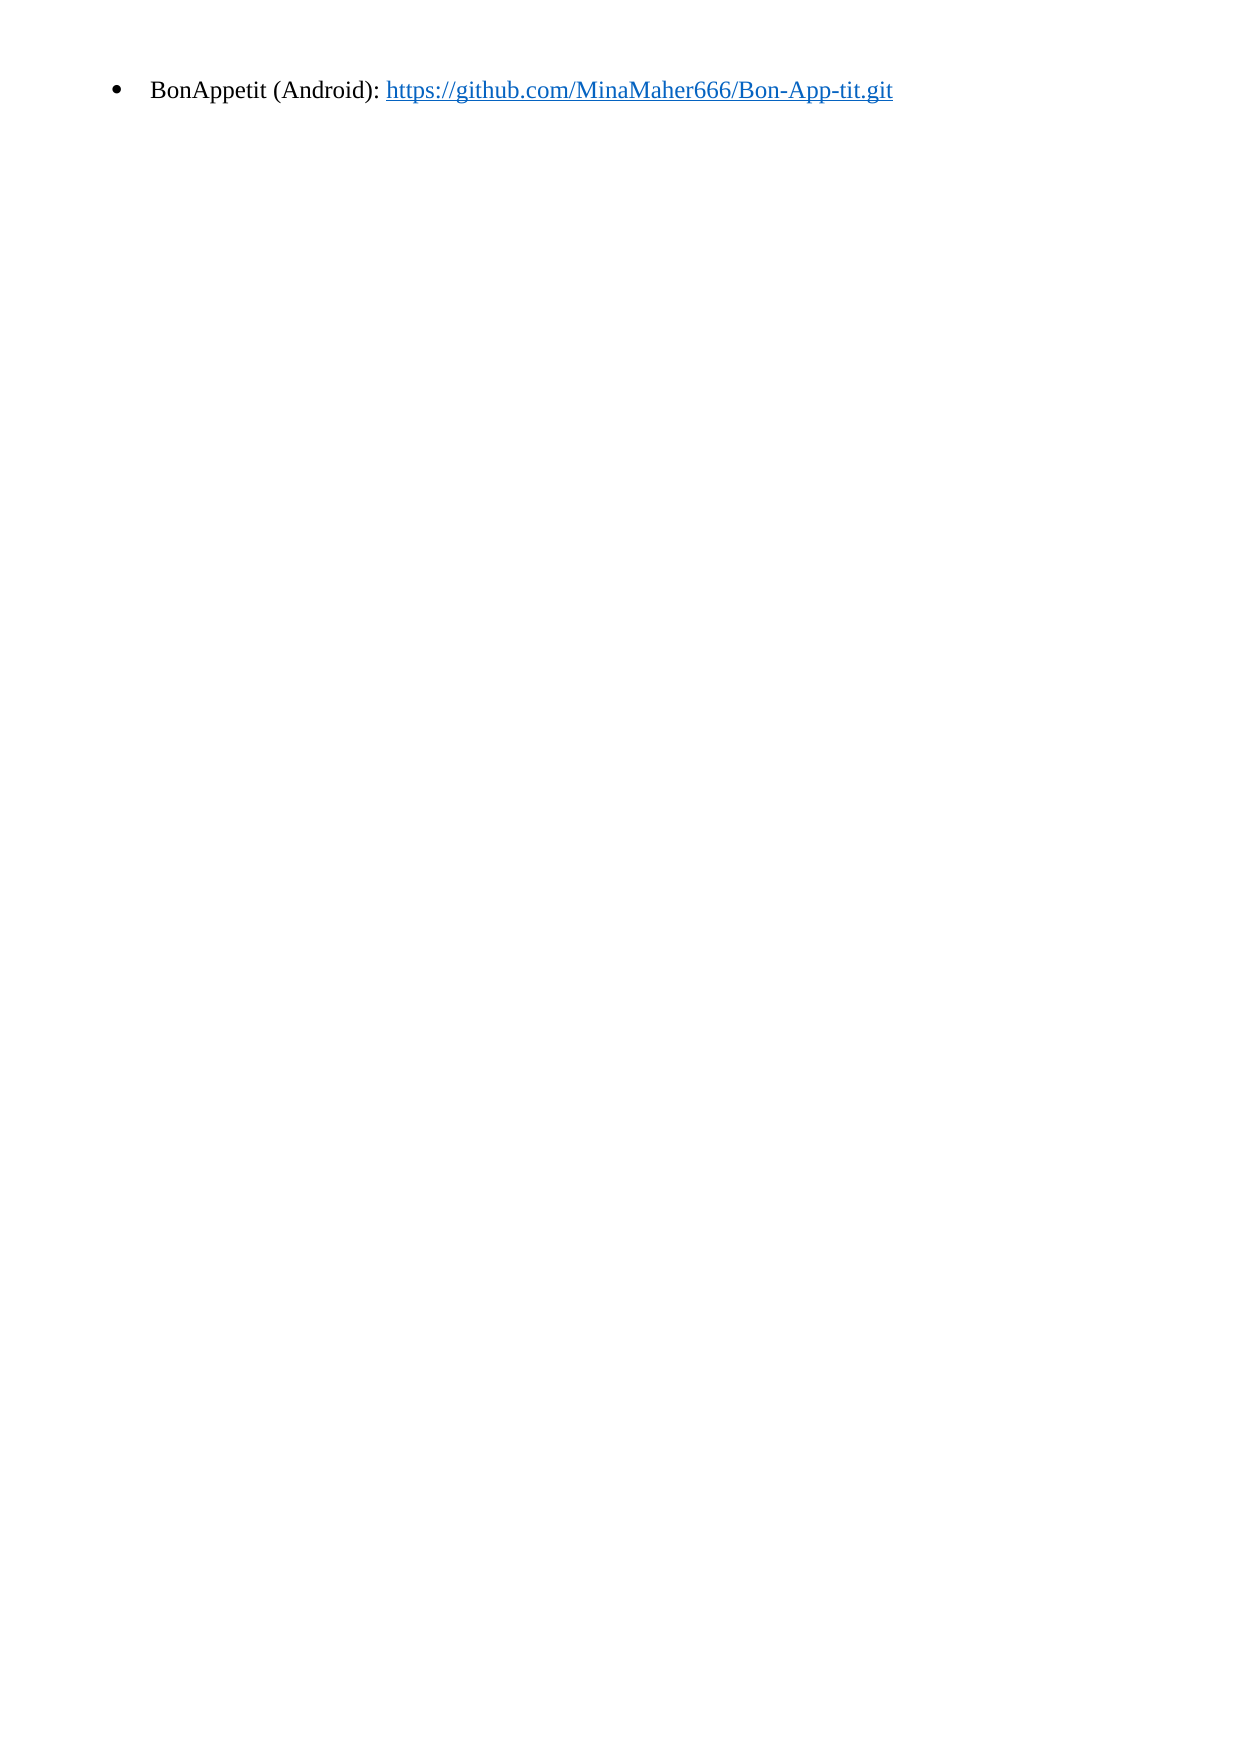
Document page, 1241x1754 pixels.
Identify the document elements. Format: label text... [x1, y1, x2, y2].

list BonAppetit (Android): https://github.com/MinaMaher666/Bon-App-tit.git [112, 75, 1165, 104]
